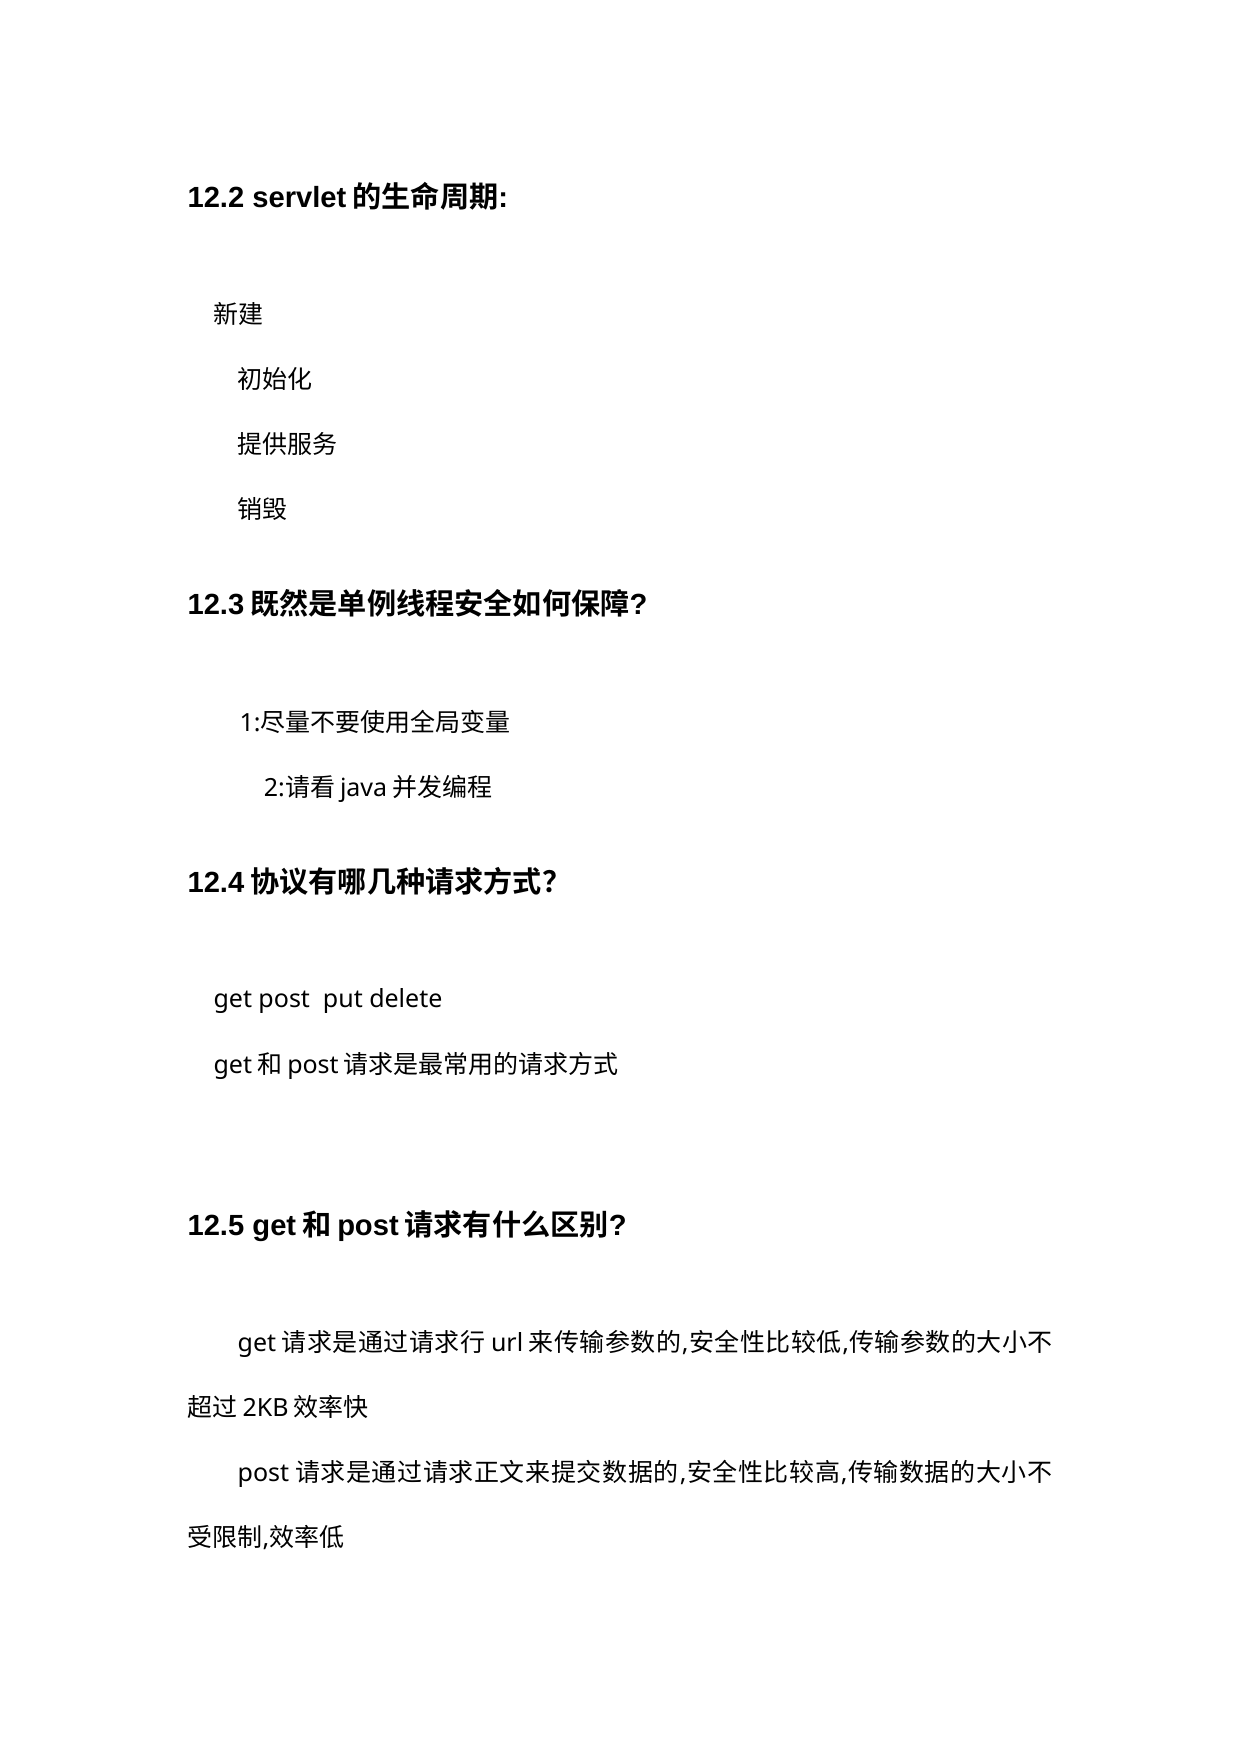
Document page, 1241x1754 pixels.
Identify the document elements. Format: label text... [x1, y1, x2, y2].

text get post put delete [187, 966, 1053, 1031]
subtitle 12.2 servlet的生命周期: [187, 162, 1053, 227]
text get请求是通过请求行url来传输参数的,安全性比较低,传输参数的大小不超过2KB效率快 [187, 1308, 1053, 1438]
text 新建 [187, 280, 1053, 345]
text 1:尽量不要使用全局变量 [187, 688, 1053, 753]
text 初始化 [237, 345, 1053, 410]
text post请求是通过请求正文来提交数据的,安全性比较高,传输数据的大小不受限制,效率低 [187, 1438, 1053, 1568]
text get和post请求是最常用的请求方式 [187, 1031, 1053, 1096]
text 销毁 [237, 475, 1053, 540]
subtitle 12.3既然是单例线程安全如何保障? [187, 569, 1053, 634]
text 2:请看java并发编程 [187, 753, 1053, 818]
text 提供服务 [237, 410, 1053, 475]
subtitle 12.4协议有哪几种请求方式？ [187, 847, 1053, 912]
subtitle 12.5 get和post请求有什么区别? [187, 1190, 1053, 1255]
